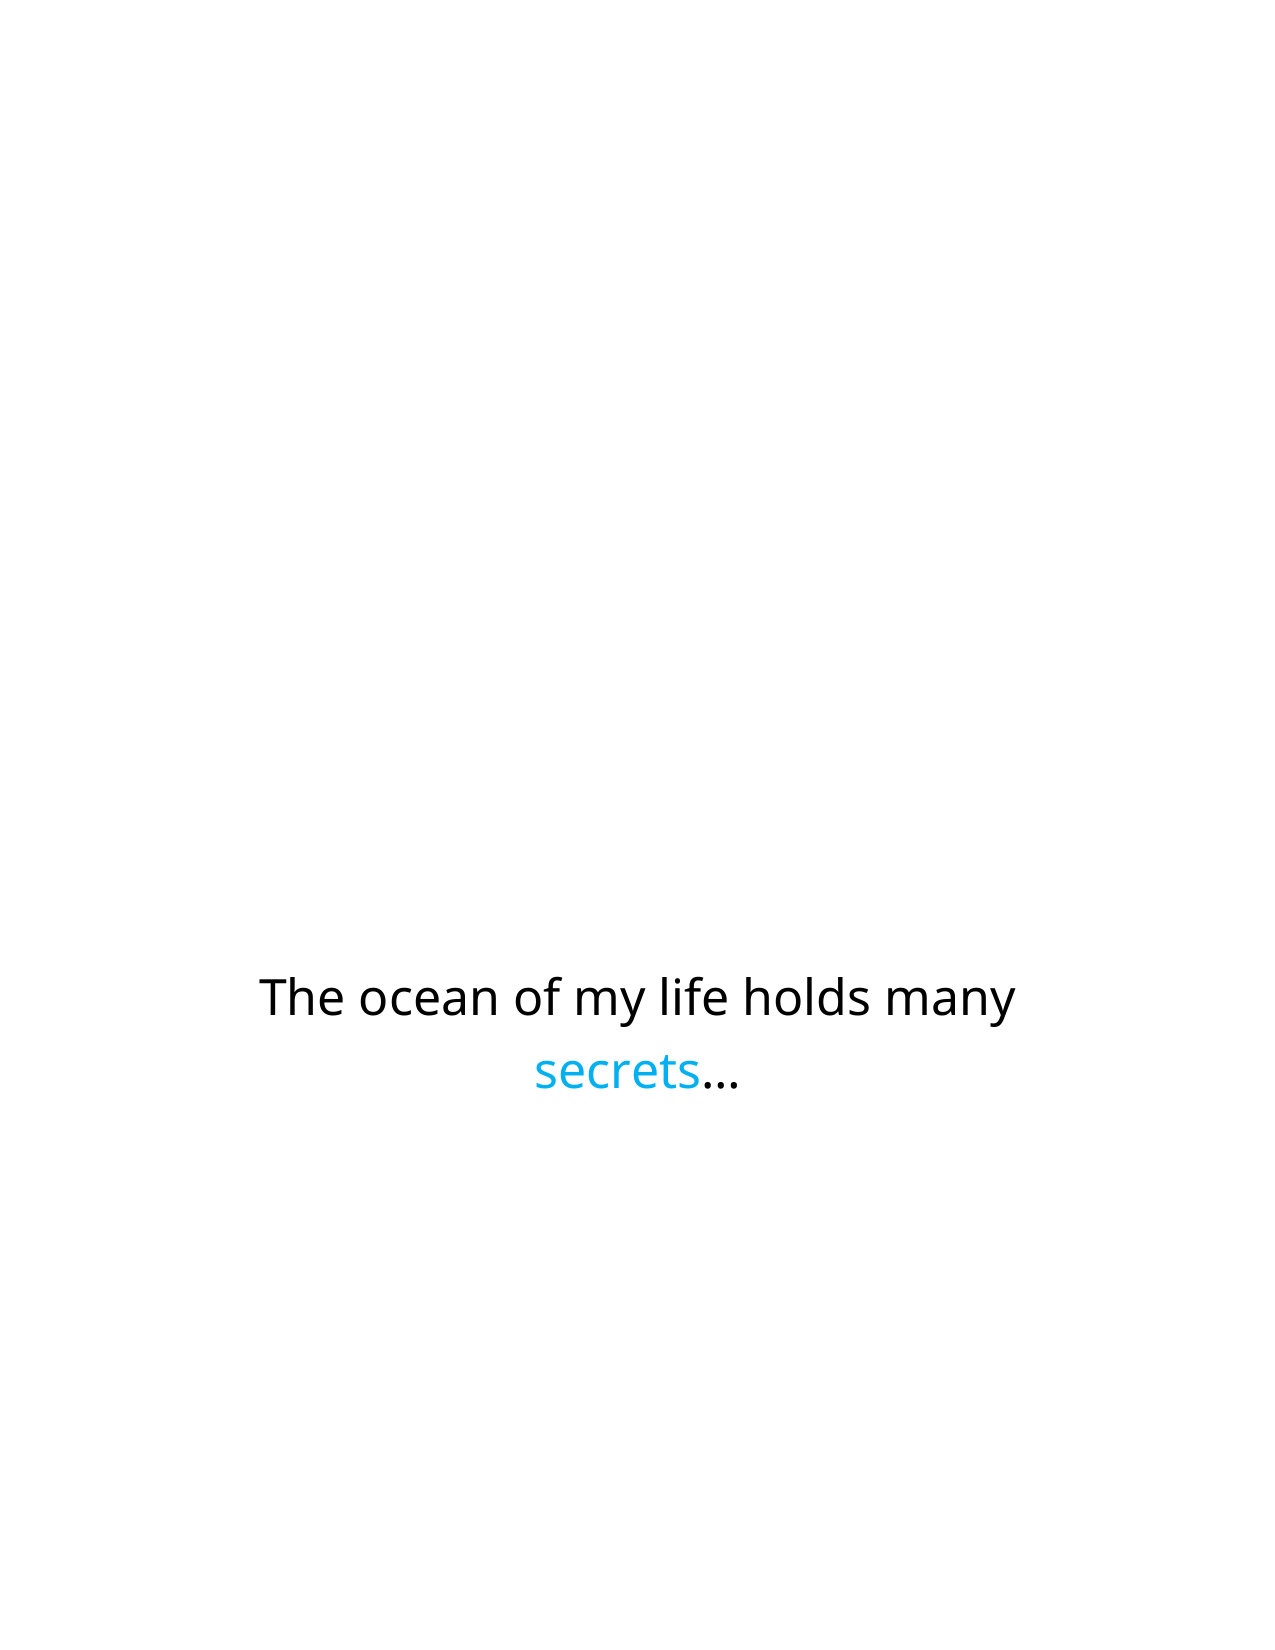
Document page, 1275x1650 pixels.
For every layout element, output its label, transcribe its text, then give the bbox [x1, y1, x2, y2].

text The ocean of my life holds many secrets… [150, 962, 1125, 1103]
